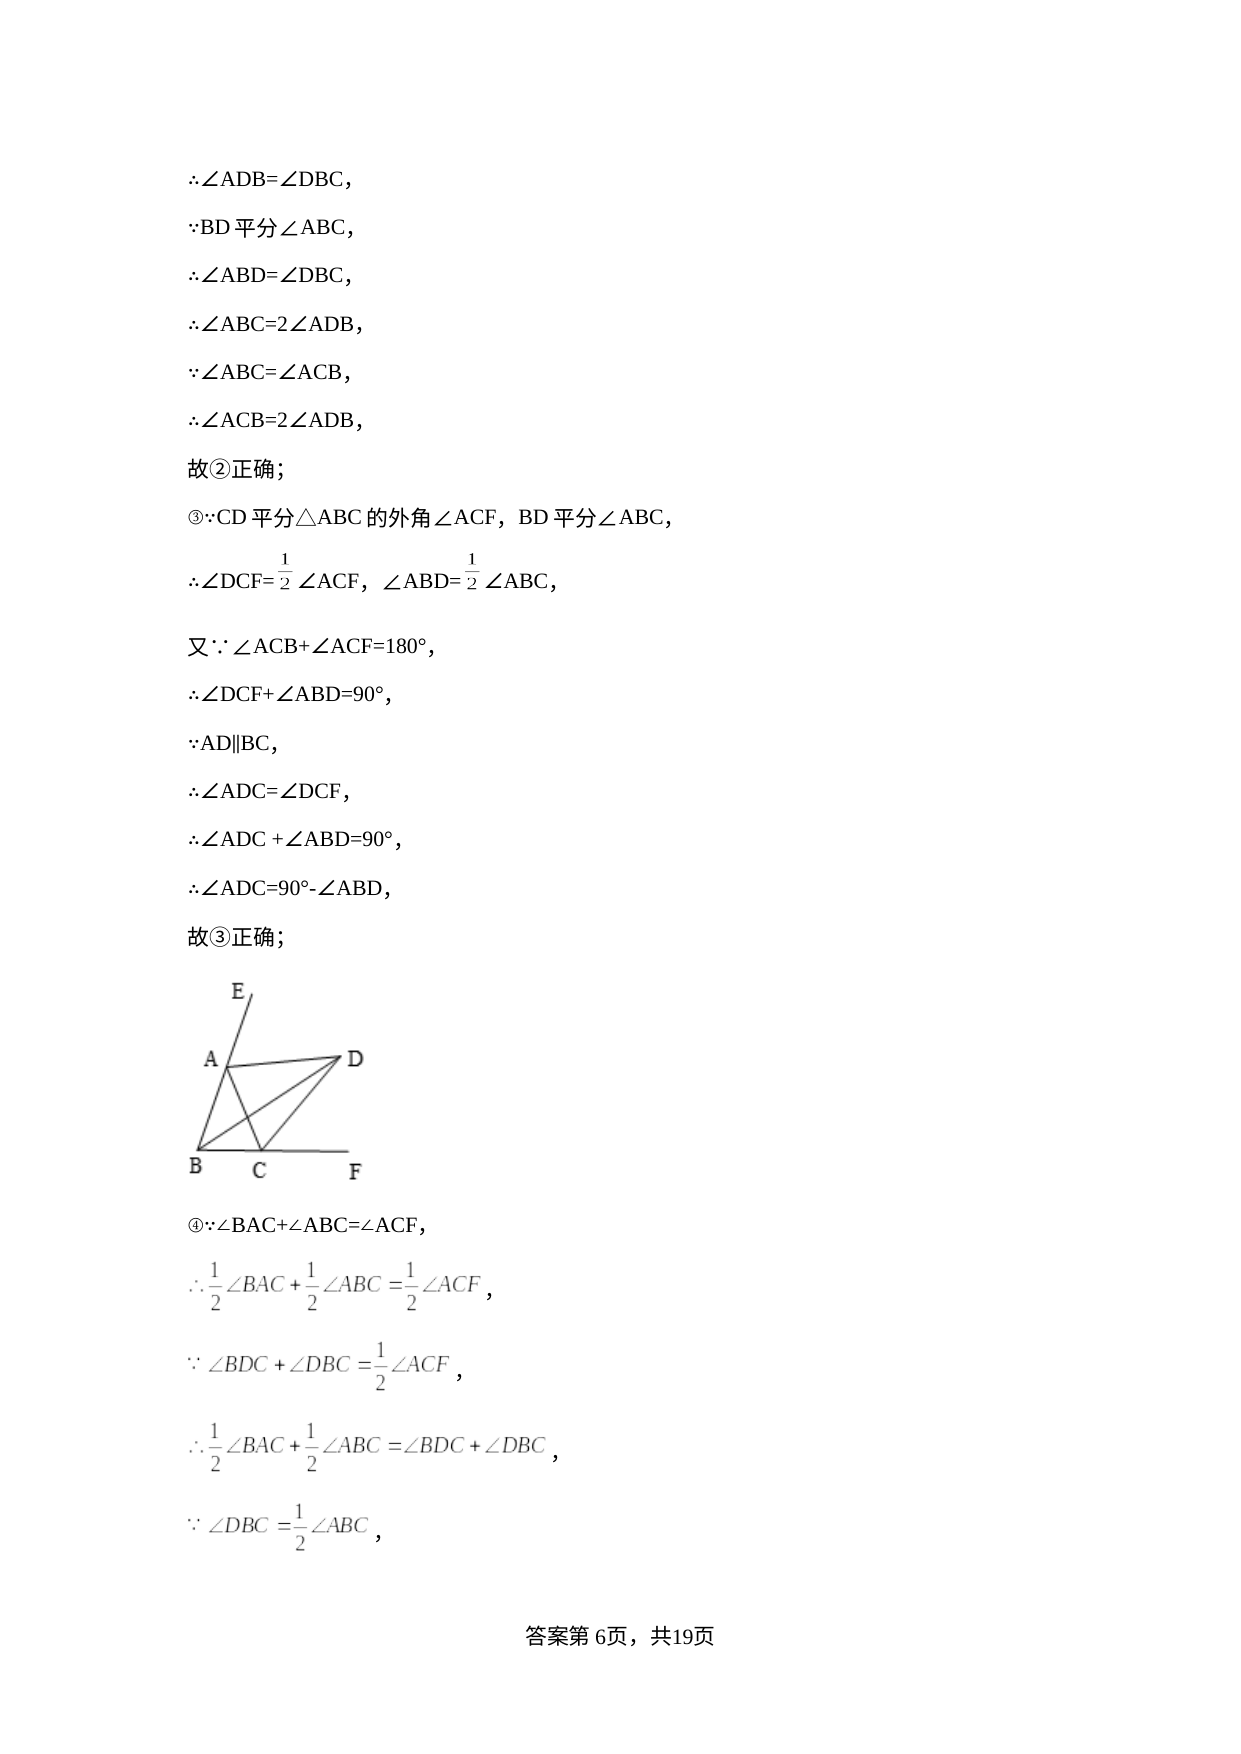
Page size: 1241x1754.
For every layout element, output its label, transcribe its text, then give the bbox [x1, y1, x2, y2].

text ∵BD平分∠ABC， [187, 210, 1053, 243]
text ∴∠ABD=∠DBC， [187, 259, 1053, 291]
text ， [187, 1418, 1053, 1483]
text ④∵∠BAC+∠ABC=∠ACF， [187, 1208, 1053, 1240]
text ∴∠ADC +∠ABD=90°， [187, 823, 1053, 855]
text ∴∠ADB=∠DBC， [187, 162, 1053, 194]
text ， [187, 1337, 1053, 1402]
picture [187, 977, 367, 1186]
text ∵∠ABC=∠ACB， [187, 355, 1053, 388]
text ， [187, 1256, 1053, 1321]
text ∴∠ABC=2∠ADB， [187, 307, 1053, 339]
text ∴∠DCF+∠ABD=90°， [187, 678, 1053, 710]
text ∴∠ADC=90°-∠ABD， [187, 871, 1053, 904]
text ， [187, 1499, 1053, 1564]
text 又∵∠ACB+∠ACF=180°， [187, 629, 1053, 662]
text 故③正确； [187, 919, 1053, 952]
text ∴∠ACB=2∠ADB， [187, 404, 1053, 436]
text 故②正确； [187, 452, 1053, 484]
text ∴∠DCF=∠ACF，∠ABD=∠ABC， [187, 549, 1053, 614]
text ∵AD∥BC， [187, 726, 1053, 759]
text ③∵CD平分△ABC的外角∠ACF，BD平分∠ABC， [187, 500, 1053, 533]
text ∴∠ADC=∠DCF， [187, 774, 1053, 807]
